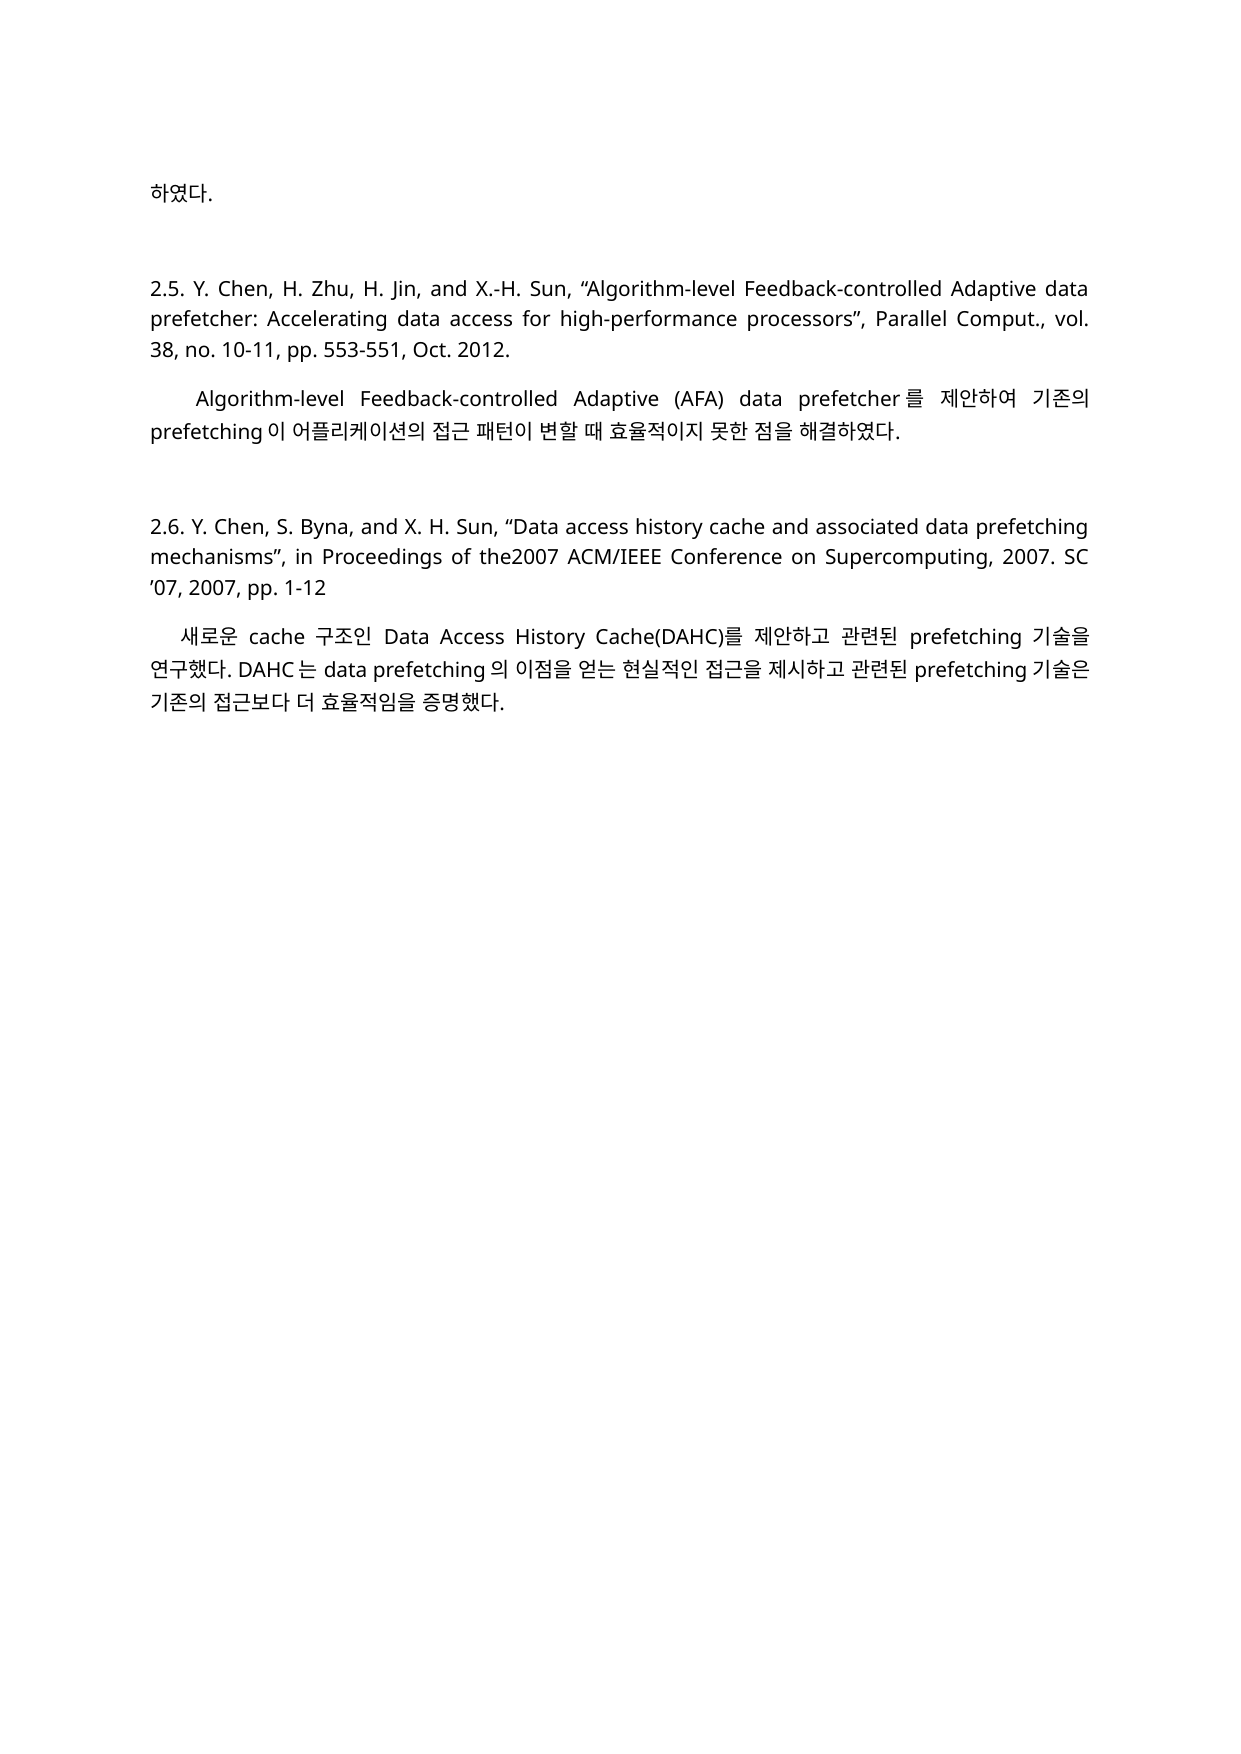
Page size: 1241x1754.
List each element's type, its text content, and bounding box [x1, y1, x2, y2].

text 2.5. Y. Chen, H. Zhu, H. Jin, and X.-H. Sun, “Algorithm-level Feedback-controlled Adaptive data prefetcher: Accelerating data access for high-performance processors”, Parallel Comput., vol. 38, no. 10-11, pp. 553-551, Oct. 2012. [150, 274, 1090, 363]
text Algorithm-level Feedback-controlled Adaptive (AFA) data prefetcher를 제안하여 기존의 prefetching이 어플리케이션의 접근 패턴이 변할 때 효율적이지 못한 점을 해결하였다. [150, 382, 1090, 445]
text 2.6. Y. Chen, S. Byna, and X. H. Sun, “Data access history cache and associated data prefetching mechanisms”, in Proceedings of the2007 ACM/IEEE Conference on Supercomputing, 2007. SC ’07, 2007, pp. 1-12 [150, 512, 1090, 601]
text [150, 177, 1090, 207]
text 새로운 cache 구조인 Data Access History Cache(DAHC)를 제안하고 관련된 prefetching 기술을 연구했다. DAHC는 data prefetching의 이점을 얻는 현실적인 접근을 제시하고 관련된 prefetching 기술은 기존의 접근보다 더 효율적임을 증명했다. [150, 620, 1090, 716]
